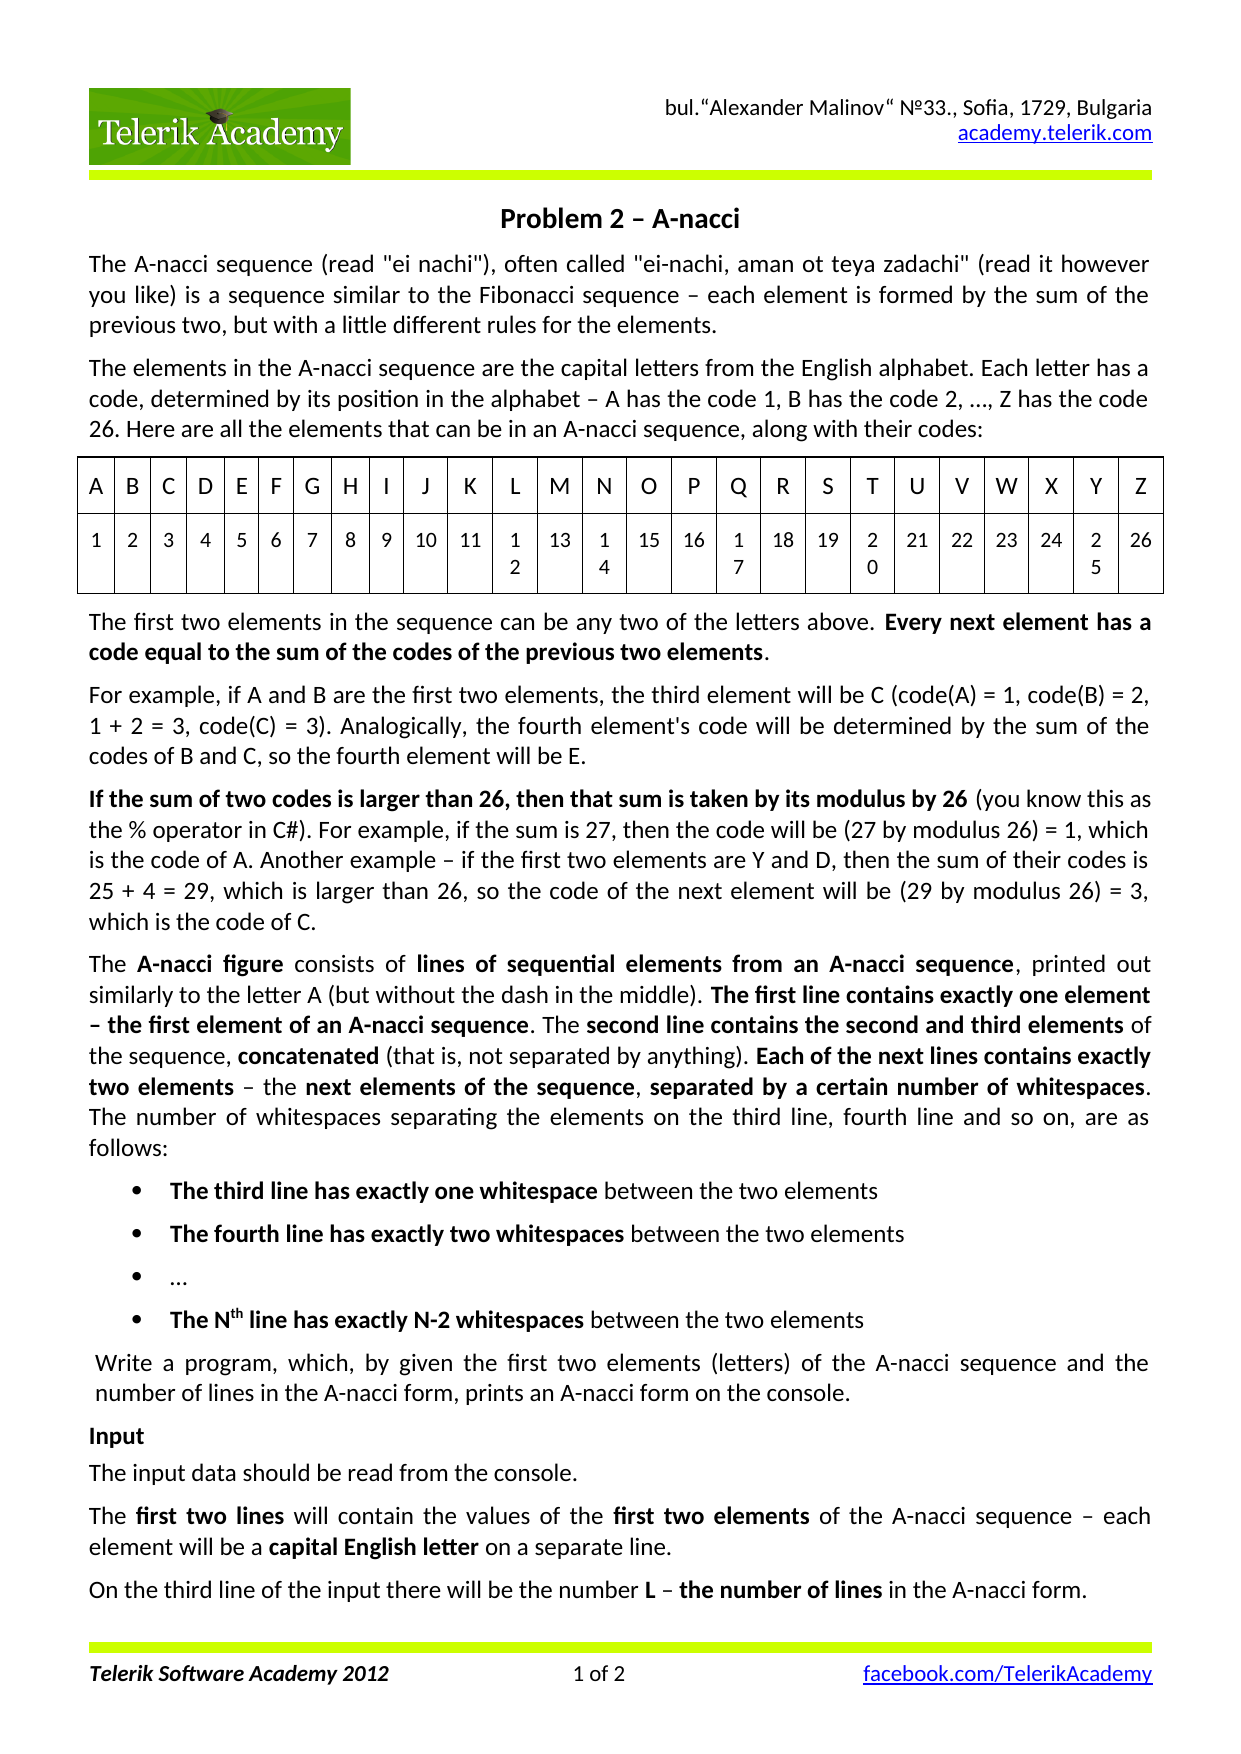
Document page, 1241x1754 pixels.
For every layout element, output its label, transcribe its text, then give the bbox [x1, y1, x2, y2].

table_cell 7 [294, 514, 331, 592]
list … [132, 1261, 1152, 1291]
table_cell 20 [851, 514, 894, 592]
table_cell 2 [115, 514, 150, 592]
table_cell 4 [187, 514, 224, 592]
subtitle Problem 2 – A-nacci [89, 200, 1152, 236]
list The Nth line has exactly N-2 whitespaces between the two elements [132, 1304, 1152, 1334]
table_header T [851, 458, 894, 513]
table_cell 19 [806, 514, 850, 592]
table_header F [259, 458, 293, 513]
text The input data should be read from the console. [89, 1457, 1152, 1488]
table_cell 14 [583, 514, 626, 592]
table_header Y [1074, 458, 1118, 513]
table_header H [332, 458, 369, 513]
list The fourth line has exactly two whitespaces between the two elements [132, 1218, 1152, 1248]
table_header N [583, 458, 626, 513]
text The first two elements in the sequence can be any two of the letters above. Every next element has a code equal to the sum of the codes of the previous two elements. [89, 606, 1152, 667]
table_cell 22 [940, 514, 984, 592]
table_header J [404, 458, 447, 513]
text The elements in the A-nacci sequence are the capital letters from the English alphabet. Each letter has a code, determined by its position in the alphabet – A has the code 1, B has the code 2, …, Z has the code 26. Here are all the elements that can be in an A-nacci sequence, along with their codes: [89, 352, 1152, 444]
text For example, if A and B are the first two elements, the third element will be C (code(A) = 1, code(B) = 2, 1 + 2 = 3, code(C) = 3). Analogically, the fourth element's code will be determined by the sum of the codes of B and C, so the fourth element will be E. [89, 679, 1152, 771]
table_header Q [717, 458, 760, 513]
picture [89, 88, 351, 165]
table_header O [627, 458, 671, 513]
table_cell 15 [627, 514, 671, 592]
text The first two lines will contain the values of the first two elements of the A-nacci sequence – each element will be a capital English letter on a separate line. [89, 1500, 1152, 1561]
text On the third line of the input there will be the number L – the number of lines in the A-nacci form. [89, 1574, 1152, 1604]
table_cell 10 [404, 514, 447, 592]
text The A-nacci sequence (read "ei nachi"), often called "ei-nachi, aman ot teya zadachi" (read it however you like) is a sequence similar to the Fibonacci sequence – each element is formed by the sum of the previous two, but with a little different rules for the elements. [89, 248, 1152, 340]
table_cell 26 [1119, 514, 1163, 592]
list The third line has exactly one whitespace between the two elements [132, 1175, 1152, 1205]
table_cell 11 [448, 514, 492, 592]
table_cell 17 [717, 514, 760, 592]
table_cell 9 [370, 514, 403, 592]
table_header A [78, 458, 114, 513]
table_cell 1 [78, 514, 114, 592]
table_header G [294, 458, 331, 513]
table_cell 12 [493, 514, 537, 592]
table_cell 6 [259, 514, 293, 592]
table_header K [448, 458, 492, 513]
table_cell 5 [225, 514, 258, 592]
table_header R [761, 458, 805, 513]
table_header C [151, 458, 186, 513]
table_header E [225, 458, 258, 513]
table_header X [1029, 458, 1073, 513]
text Write a program, which, by given the first two elements (letters) of the A-nacci sequence and the number of lines in the A-nacci form, prints an A-nacci form on the console. [95, 1347, 1152, 1408]
table_header S [806, 458, 850, 513]
table_header W [985, 458, 1028, 513]
table_header B [115, 458, 150, 513]
text The A-nacci figure consists of lines of sequential elements from an A-nacci sequence, printed out similarly to the letter A (but without the dash in the middle). The first line contains exactly one element – the first element of an A-nacci sequence. The second line contains the second and third elements of the sequence, concatenated (that is, not separated by anything). Each of the next lines contains exactly two elements – the next elements of the sequence, separated by a certain number of whitespaces. The number of whitespaces separating the elements on the third line, fourth line and so on, are as follows: [89, 949, 1152, 1162]
table_header P [672, 458, 716, 513]
text If the sum of two codes is larger than 26, then that sum is taken by its modulus by 26 (you know this as the % operator in C#). For example, if the sum is 27, then the code will be (27 by modulus 26) = 1, which is the code of A. Another example – if the first two elements are Y and D, then the sum of their codes is 25 + 4 = 29, which is larger than 26, so the code of the next element will be (29 by modulus 26) = 3, which is the code of C. [89, 783, 1152, 936]
table_header V [940, 458, 984, 513]
subtitle Input [89, 1420, 1152, 1451]
table_header U [895, 458, 939, 513]
table_cell 16 [672, 514, 716, 592]
table_cell 8 [332, 514, 369, 592]
table_header D [187, 458, 224, 513]
table_cell 18 [761, 514, 805, 592]
table_cell 23 [985, 514, 1028, 592]
table_cell 21 [895, 514, 939, 592]
table_header M [538, 458, 582, 513]
table_header L [493, 458, 537, 513]
table_cell 24 [1029, 514, 1073, 592]
table_header Z [1119, 458, 1163, 513]
table_header I [370, 458, 403, 513]
table_cell 13 [538, 514, 582, 592]
table_cell 25 [1074, 514, 1118, 592]
table_cell 3 [151, 514, 186, 592]
